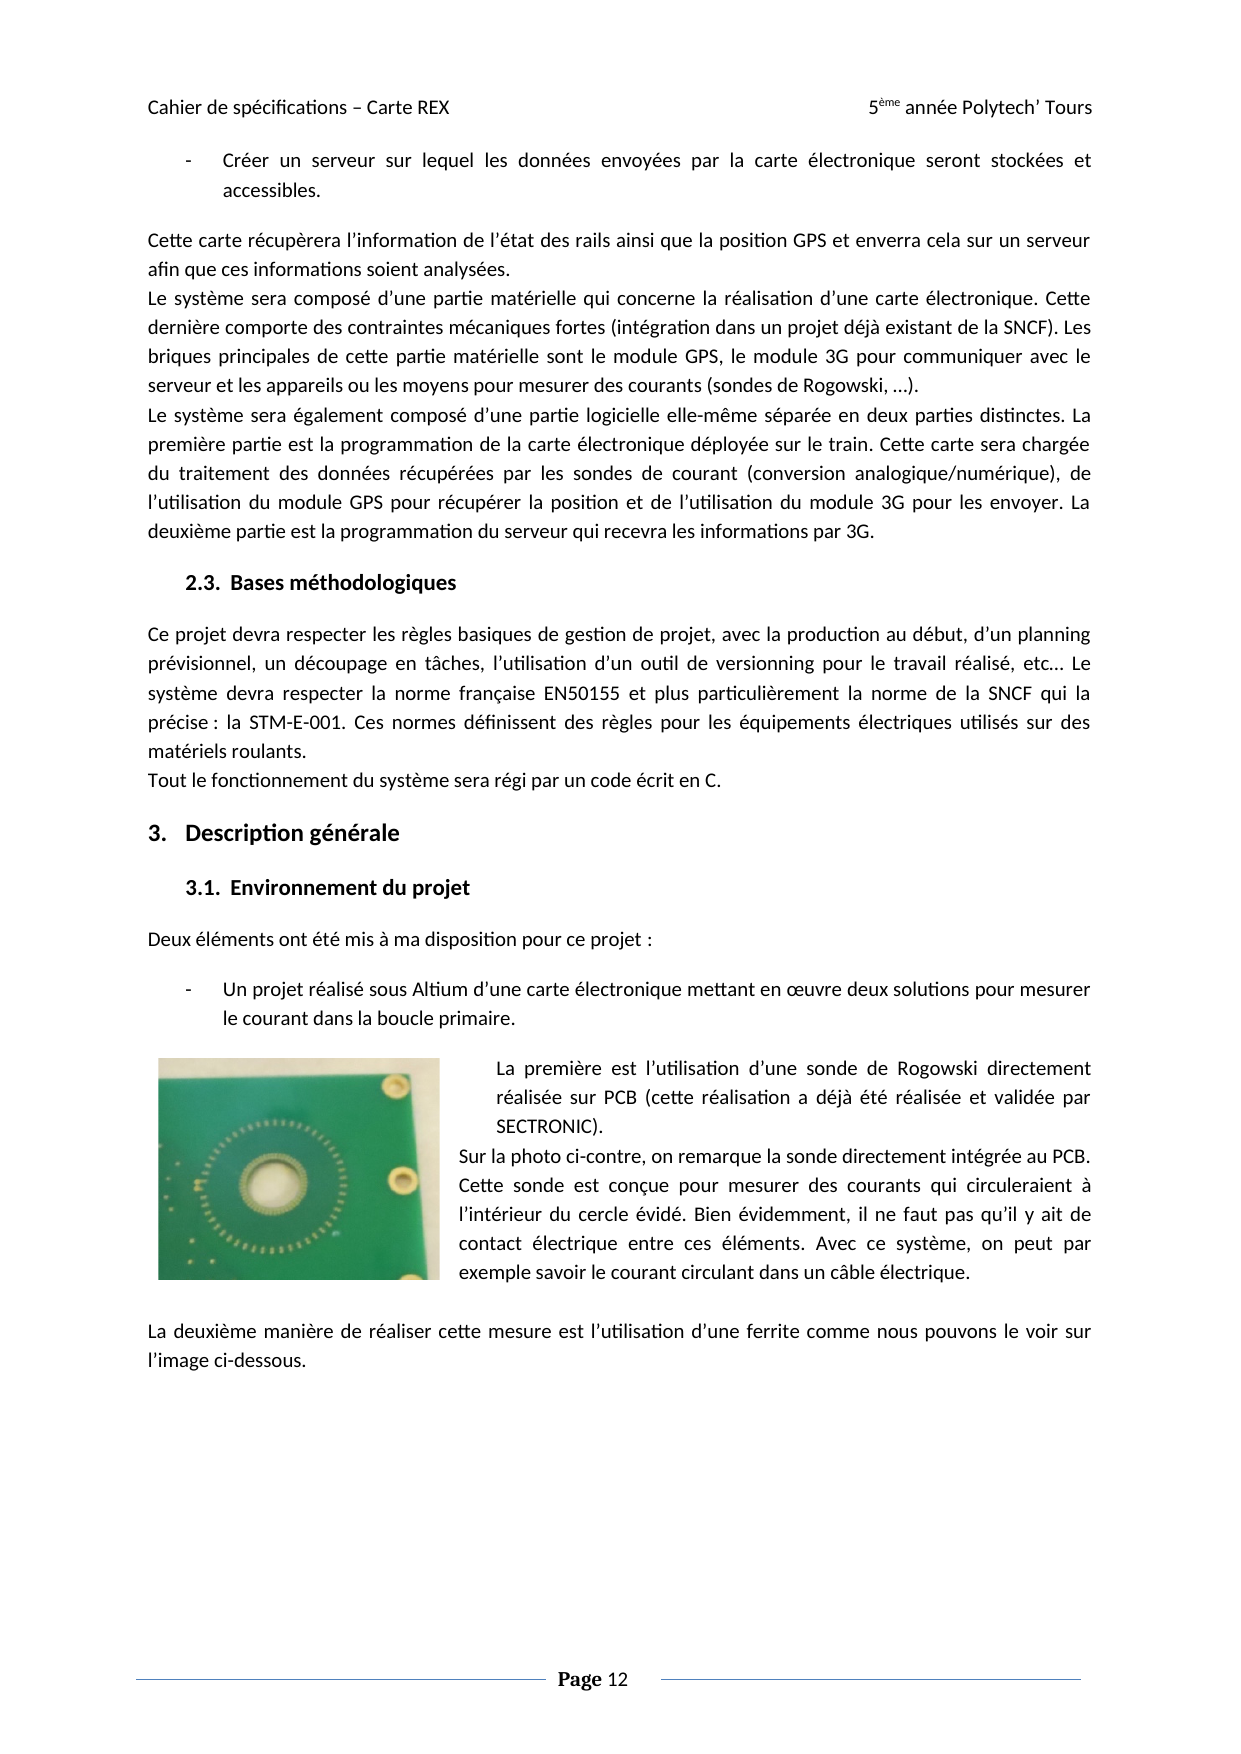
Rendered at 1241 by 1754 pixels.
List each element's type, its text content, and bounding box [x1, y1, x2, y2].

text La deuxième manière de réaliser cette mesure est l’utilisation d’une ferrite comme nous pouvons le voir sur l’image ci-dessous. [148, 1318, 1093, 1372]
text Le système sera composé d’une partie matérielle qui concerne la réalisation d’une carte électronique. Cette dernière comporte des contraintes mécaniques fortes (intégration dans un projet déjà existant de la SNCF). Les briques principales de cette partie matérielle sont le module GPS, le module 3G pour communiquer avec le serveur et les appareils ou les moyens pour mesurer des courants (sondes de Rogowski, …). [148, 285, 1093, 398]
text Ce projet devra respecter les règles basiques de gestion de projet, avec la production au début, d’un planning prévisionnel, un découpage en tâches, l’utilisation d’un outil de versionning pour le travail réalisé, etc… Le système devra respecter la norme française EN50155 et plus particulièrement la norme de la SNCF qui la précise : la STM-E-001. Ces normes définissent des règles pour les équipements électriques utilisés sur des matériels roulants. [148, 621, 1093, 763]
text Environnement du projet [185, 873, 1093, 901]
text Deux éléments ont été mis à ma disposition pour ce projet : [148, 926, 1093, 952]
text Le système sera également composé d’une partie logicielle elle-même séparée en deux parties distinctes. La première partie est la programmation de la carte électronique déployée sur le train. Cette carte sera chargée du traitement des données récupérées par les sondes de courant (conversion analogique/numérique), de l’utilisation du module GPS pour récupérer la position et de l’utilisation du module 3G pour les envoyer. La deuxième partie est la programmation du serveur qui recevra les informations par 3G. [148, 402, 1093, 544]
list Créer un serveur sur lequel les données envoyées par la carte électronique seront stockées et accessibles. [185, 148, 1093, 202]
text Cette carte récupèrera l’information de l’état des rails ainsi que la position GPS et enverra cela sur un serveur afin que ces informations soient analysées. [148, 227, 1093, 281]
list Un projet réalisé sous Altium d’une carte électronique mettant en œuvre deux solutions pour mesurer le courant dans la boucle primaire. [185, 976, 1093, 1031]
text La première est l’utilisation d’une sonde de Rogowski directement réalisée sur PCB (cette réalisation a déjà été réalisée et validée par SECTRONIC). [185, 1055, 1093, 1139]
text Description générale [148, 817, 1093, 848]
text Tout le fonctionnement du système sera régi par un code écrit en C. [148, 767, 1093, 793]
text Sur la photo ci-contre, on remarque la sonde directement intégrée au PCB. Cette sonde est conçue pour mesurer des courants qui circuleraient à l’intérieur du cercle évidé. Bien évidemment, il ne faut pas qu’il y ait de contact électrique entre ces éléments. Avec ce système, on peut par exemple savoir le courant circulant dans un câble électrique. [148, 1143, 1093, 1285]
text Bases méthodologiques [185, 568, 1093, 596]
picture [158, 1058, 440, 1280]
